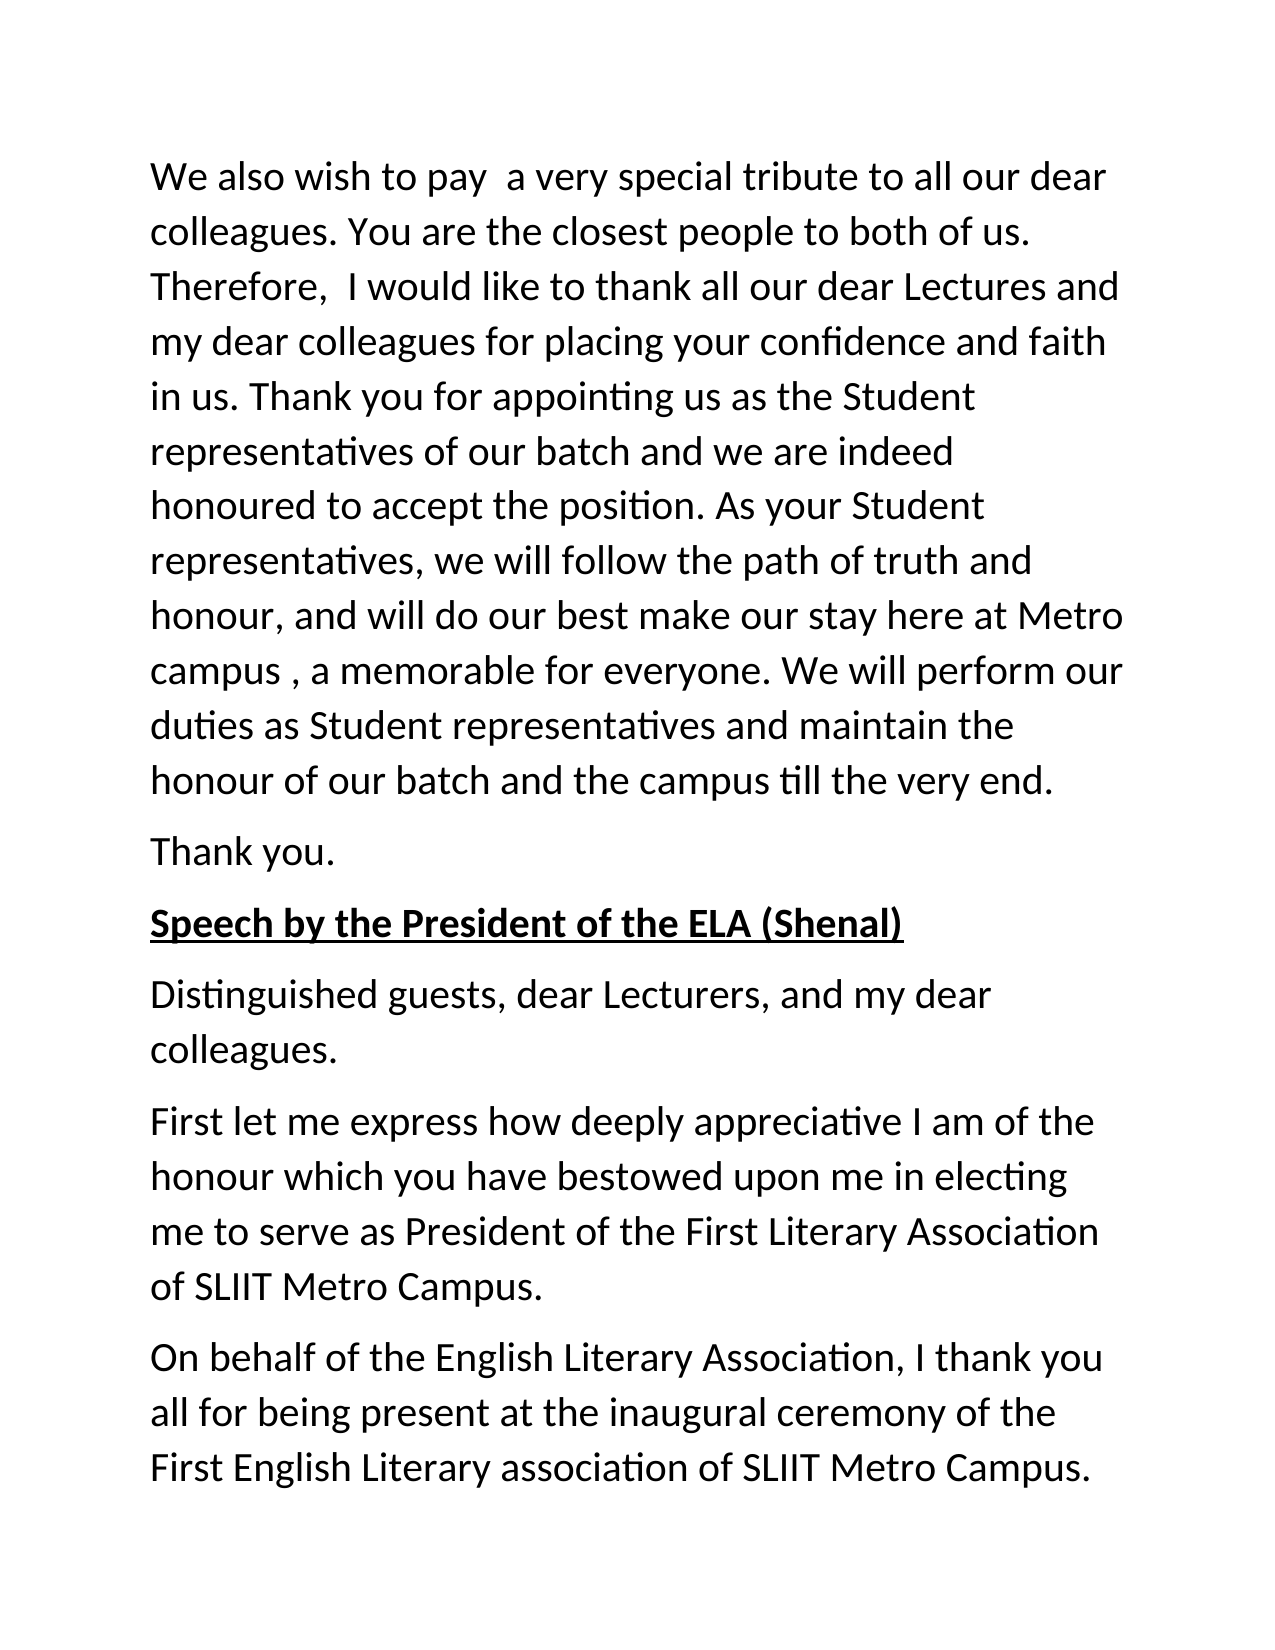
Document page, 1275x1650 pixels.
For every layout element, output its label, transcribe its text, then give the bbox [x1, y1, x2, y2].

text We also wish to pay a very special tribute to all our dear colleagues. You are the closest people to both of us. Therefore, I would like to thank all our dear Lectures and my dear colleagues for placing your confidence and faith in us. Thank you for appointing us as the Student representatives of our batch and we are indeed honoured to accept the position. As your Student representatives, we will follow the path of truth and honour, and will do our best make our stay here at Metro campus , a memorable for everyone. We will perform our duties as Student representatives and maintain the honour of our batch and the campus till the very end. [150, 150, 1125, 805]
text On behalf of the English Literary Association, I thank you all for being present at the inaugural ceremony of the First English Literary association of SLIIT Metro Campus. [150, 1331, 1125, 1492]
text First let me express how deeply appreciative I am of the honour which you have bestowed upon me in electing me to serve as President of the First Literary Association of SLIIT Metro Campus. [150, 1095, 1125, 1311]
text Thank you. [150, 825, 1125, 876]
text Distinguished guests, dear Lecturers, and my dear colleagues. [150, 968, 1125, 1074]
text Speech by the President of the ELA (Shenal) [150, 897, 1125, 948]
